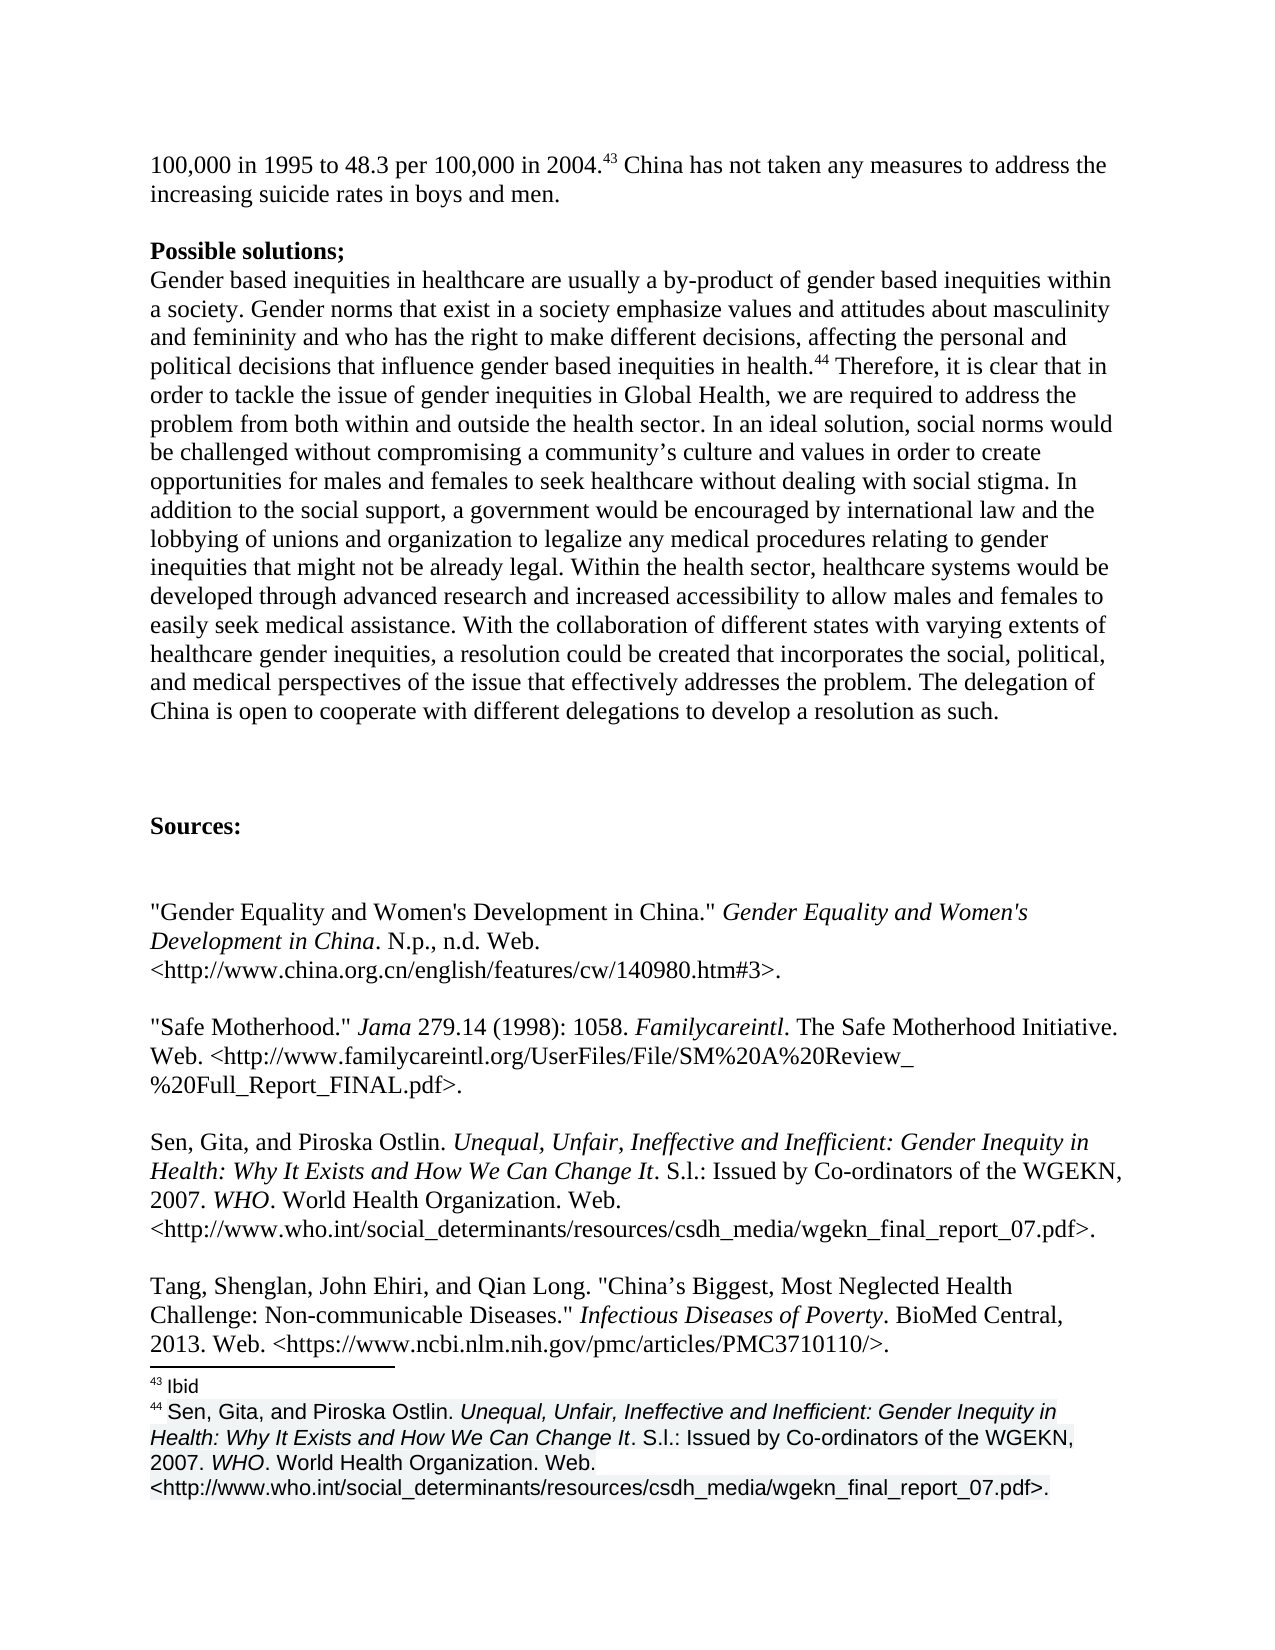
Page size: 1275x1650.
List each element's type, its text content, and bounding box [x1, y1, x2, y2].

text Gender based inequities in healthcare are usually a by-product of gender based inequities within a society. Gender norms that exist in a society emphasize values and attitudes about masculinity and femininity and who has the right to make different decisions, affecting the personal and political decisions that influence gender based inequities in health. Therefore, it is clear that in order to tackle the issue of gender inequities in Global Health, we are required to address the problem from both within and outside the health sector. In an ideal solution, social norms would be challenged without compromising a community’s culture and values in order to create opportunities for males and females to seek healthcare without dealing with social stigma. In addition to the social support, a government would be encouraged by international law and the lobbying of unions and organization to legalize any medical procedures relating to gender inequities that might not be already legal. Within the health sector, healthcare systems would be developed through advanced research and increased accessibility to allow males and females to easily seek medical assistance. With the collaboration of different states with varying extents of healthcare gender inequities, a resolution could be created that incorporates the social, political, and medical perspectives of the issue that effectively addresses the problem. The delegation of China is open to cooperate with different delegations to develop a resolution as such. [150, 265, 1125, 725]
text Sources: [150, 811, 1125, 840]
text Possible solutions; [150, 236, 1125, 265]
text "Gender Equality and Women's Development in China." Gender Equality and Women's Development in China. N.p., n.d. Web. <http://www.china.org.cn/english/features/cw/140980.htm#3>. [150, 897, 1125, 984]
text "Safe Motherhood." Jama 279.14 (1998): 1058. Familycareintl. The Safe Motherhood Initiative. Web. <http://www.familycareintl.org/UserFiles/File/SM%20A%20Review_%20Full_Report_FINAL.pdf>. [150, 1012, 1125, 1099]
text Tang, Shenglan, John Ehiri, and Qian Long. "China’s Biggest, Most Neglected Health Challenge: Non-communicable Diseases." Infectious Diseases of Poverty. BioMed Central, 2013. Web. <https://www.ncbi.nlm.nih.gov/pmc/articles/PMC3710110/>. [890, 1271, 1125, 1357]
text Sen, Gita, and Piroska Ostlin. Unequal, Unfair, Ineffective and Inefficient: Gender Inequity in Health: Why It Exists and How We Can Change It. S.l.: Issued by Co-ordinators of the WGEKN, 2007. WHO. World Health Organization. Web. <http://www.who.int/social_determinants/resources/csdh_media/wgekn_final_report_07.pdf>. [150, 1127, 1125, 1242]
